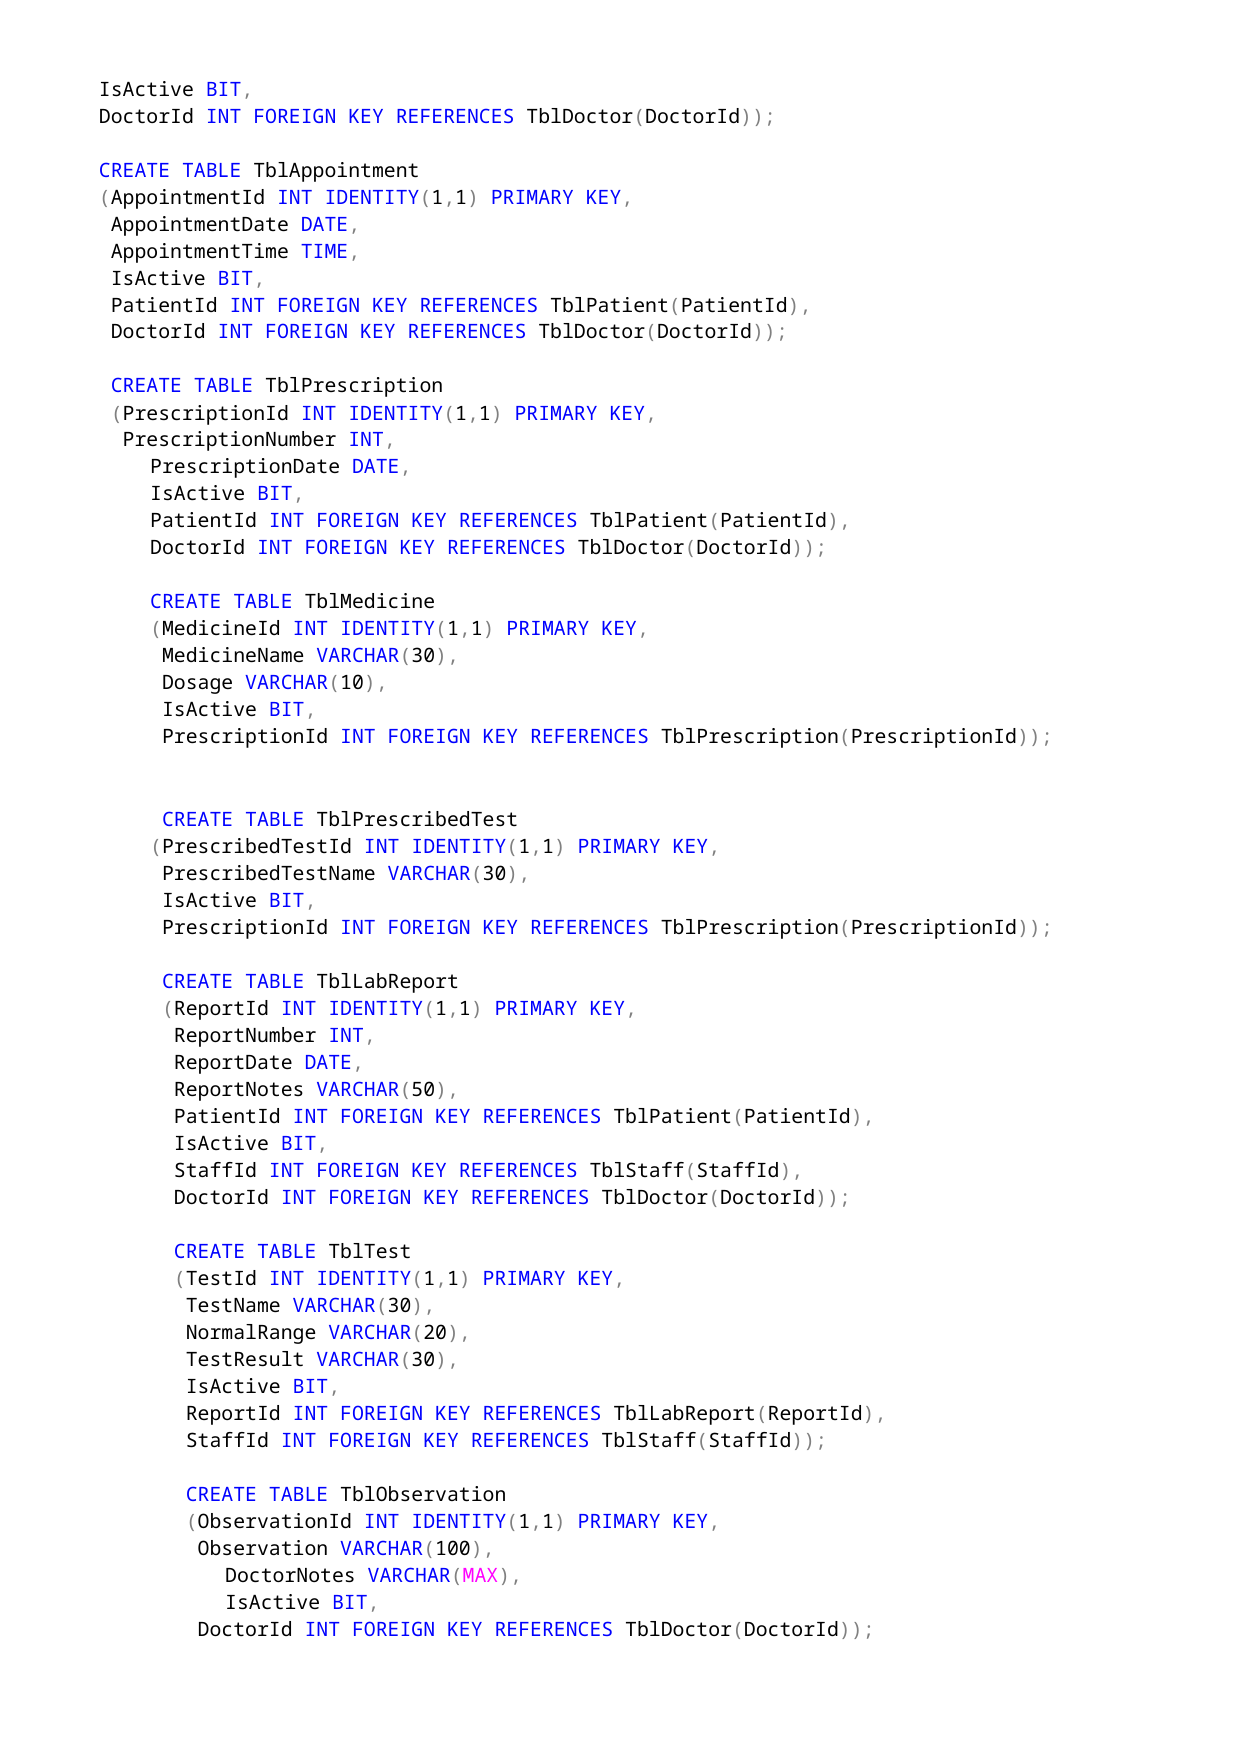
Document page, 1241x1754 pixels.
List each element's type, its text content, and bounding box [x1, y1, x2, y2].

text DoctorId INT FOREIGN KEY REFERENCES TblDoctor(DoctorId)); [75, 1183, 1165, 1210]
text AppointmentTime TIME, [75, 237, 1165, 264]
text (PrescribedTestId INT IDENTITY(1,1) PRIMARY KEY, [75, 832, 1165, 859]
text CREATE TABLE TblObservation [75, 1480, 1165, 1507]
text StaffId INT FOREIGN KEY REFERENCES TblStaff(StaffId)); [75, 1426, 1165, 1453]
text ReportId INT FOREIGN KEY REFERENCES TblLabReport(ReportId), [75, 1399, 1165, 1426]
text NormalRange VARCHAR(20), [75, 1318, 1165, 1345]
text (PrescriptionId INT IDENTITY(1,1) PRIMARY KEY, [75, 399, 1165, 426]
text TestResult VARCHAR(30), [75, 1345, 1165, 1372]
text DoctorId INT FOREIGN KEY REFERENCES TblDoctor(DoctorId)); [75, 318, 1165, 345]
text IsActive BIT, [75, 264, 1165, 291]
text PrescriptionId INT FOREIGN KEY REFERENCES TblPrescription(PrescriptionId)); [75, 722, 1165, 749]
text CREATE TABLE TblLabReport [75, 967, 1165, 994]
text ReportNumber INT, [75, 1021, 1165, 1048]
text IsActive BIT, [75, 480, 1165, 507]
text (TestId INT IDENTITY(1,1) PRIMARY KEY, [75, 1264, 1165, 1291]
text (ObservationId INT IDENTITY(1,1) PRIMARY KEY, [75, 1507, 1165, 1534]
text CREATE TABLE TblAppointment [75, 156, 1165, 183]
text CREATE TABLE TblPrescribedTest [75, 806, 1165, 832]
text MedicineName VARCHAR(30), [75, 642, 1165, 668]
text IsActive BIT, [75, 1588, 1165, 1615]
text DoctorId INT FOREIGN KEY REFERENCES TblDoctor(DoctorId)); [75, 534, 1165, 561]
text AppointmentDate DATE, [75, 210, 1165, 237]
text PatientId INT FOREIGN KEY REFERENCES TblPatient(PatientId), [75, 1102, 1165, 1129]
text DoctorNotes VARCHAR(MAX), [75, 1561, 1165, 1588]
text CREATE TABLE TblTest [75, 1237, 1165, 1264]
text CREATE TABLE TblMedicine [75, 588, 1165, 614]
text ReportNotes VARCHAR(50), [75, 1075, 1165, 1102]
text DoctorId INT FOREIGN KEY REFERENCES TblDoctor(DoctorId)); [75, 102, 1165, 129]
text StaffId INT FOREIGN KEY REFERENCES TblStaff(StaffId), [75, 1156, 1165, 1183]
text IsActive BIT, [75, 1129, 1165, 1156]
text IsActive BIT, [75, 75, 1165, 102]
text Observation VARCHAR(100), [75, 1534, 1165, 1561]
text PrescriptionId INT FOREIGN KEY REFERENCES TblPrescription(PrescriptionId)); [75, 913, 1165, 940]
text Dosage VARCHAR(10), [75, 668, 1165, 696]
text TestName VARCHAR(30), [75, 1291, 1165, 1318]
text IsActive BIT, [75, 886, 1165, 913]
text PrescriptionNumber INT, [75, 426, 1165, 453]
text IsActive BIT, [75, 696, 1165, 722]
text ReportDate DATE, [75, 1048, 1165, 1075]
text DoctorId INT FOREIGN KEY REFERENCES TblDoctor(DoctorId)); [75, 1615, 1165, 1642]
text (ReportId INT IDENTITY(1,1) PRIMARY KEY, [75, 994, 1165, 1021]
text PatientId INT FOREIGN KEY REFERENCES TblPatient(PatientId), [75, 291, 1165, 318]
text PrescriptionDate DATE, [75, 453, 1165, 480]
text (AppointmentId INT IDENTITY(1,1) PRIMARY KEY, [75, 183, 1165, 210]
text CREATE TABLE TblPrescription [75, 372, 1165, 399]
text IsActive BIT, [75, 1372, 1165, 1399]
text (MedicineId INT IDENTITY(1,1) PRIMARY KEY, [75, 614, 1165, 642]
text PatientId INT FOREIGN KEY REFERENCES TblPatient(PatientId), [75, 507, 1165, 534]
text PrescribedTestName VARCHAR(30), [75, 859, 1165, 886]
